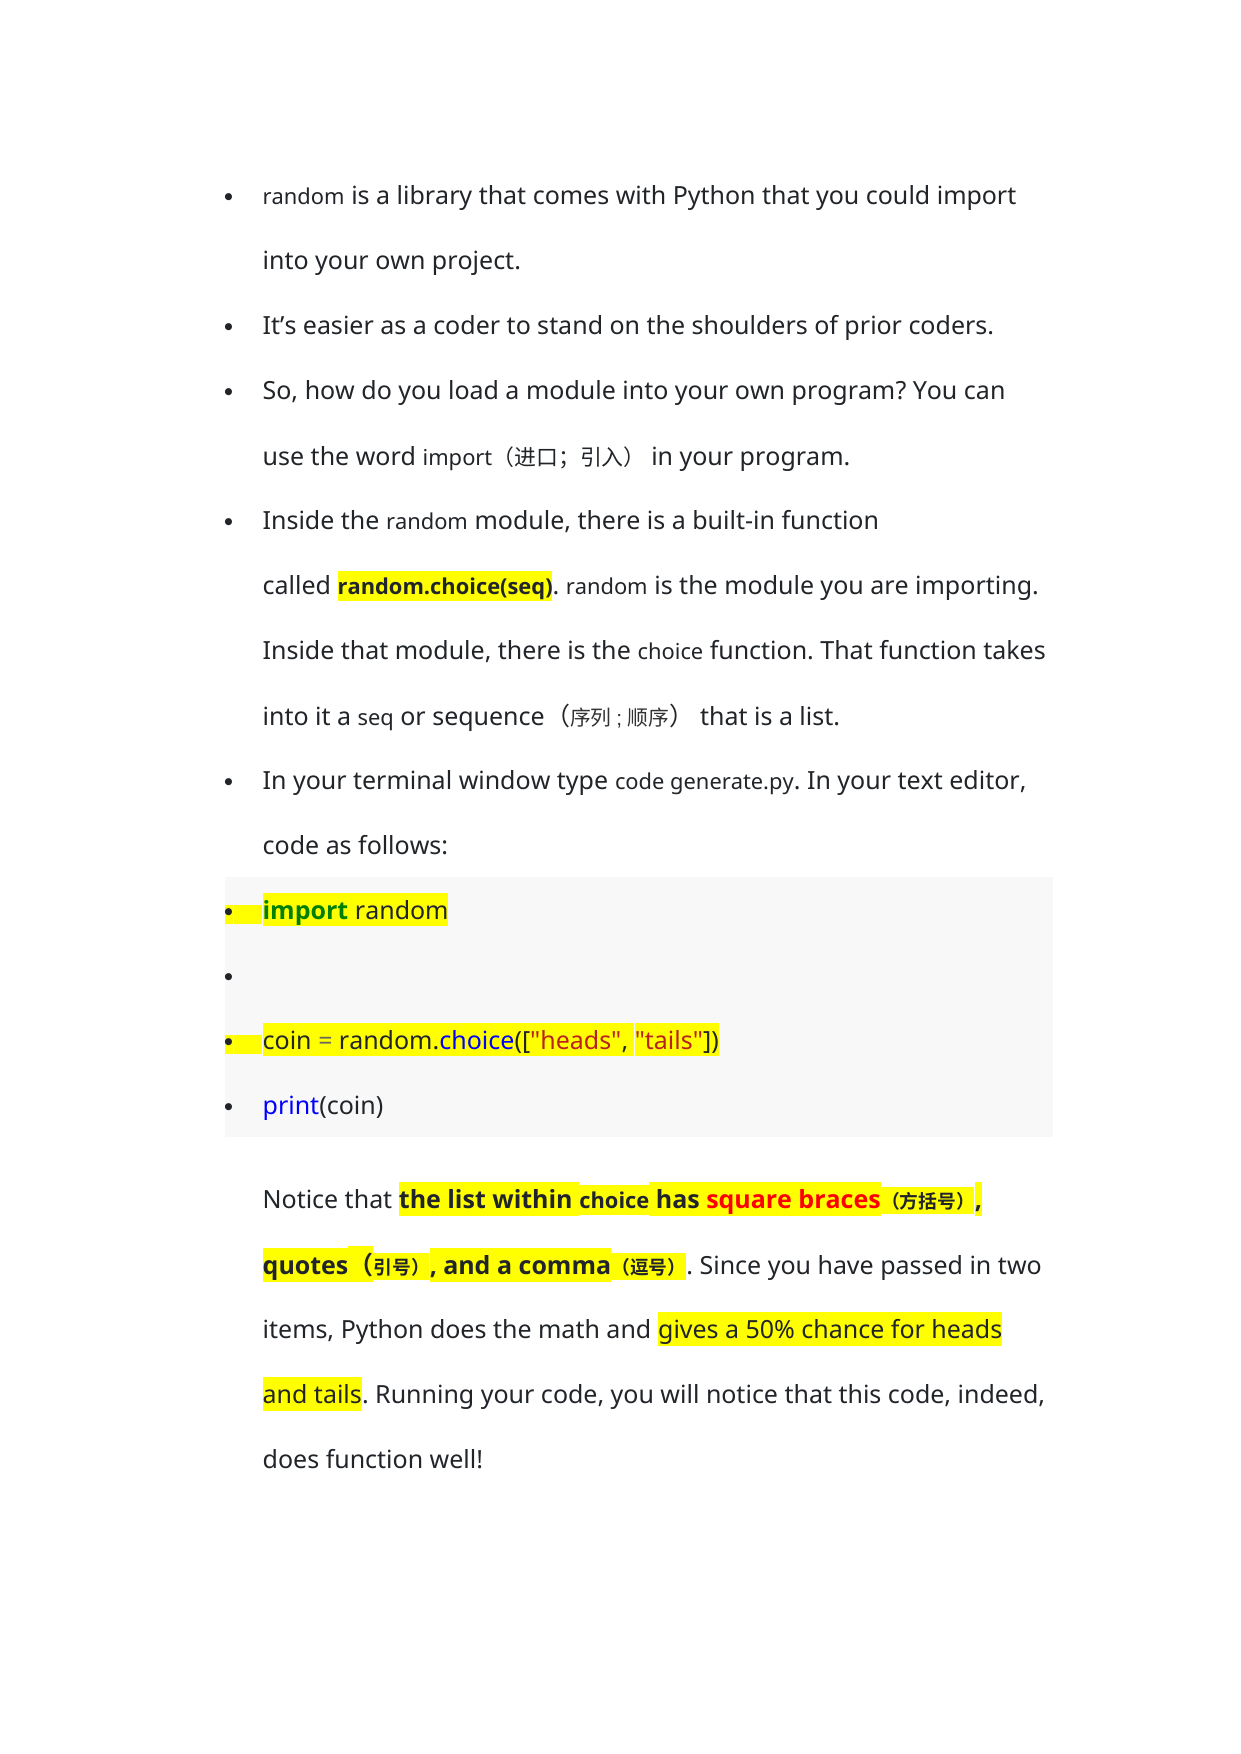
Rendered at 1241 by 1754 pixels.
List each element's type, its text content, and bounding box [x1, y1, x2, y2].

list So, how do you load a module into your own program? You can use the word import（进口；引入） in your program. [225, 357, 1053, 487]
text Notice that the list within choice has square braces（方括号）, quotes（引号）, and a comma（逗号）. Since you have passed in two items, Python does the math and gives a 50% chance for heads and tails. Running your code, you will notice that this code, indeed, does function well! [262, 1166, 1053, 1491]
list coin = random.choice(["heads", "tails"]) [225, 1007, 1053, 1072]
list print(coin) [225, 1072, 1053, 1137]
list import random [225, 877, 1053, 942]
list random is a library that comes with Python that you could import into your own project. [225, 162, 1053, 292]
list Inside the random module, there is a built-in function called random.choice(seq). random is the module you are importing. Inside that module, there is the choice function. That function takes into it a seq or sequence（序列 ; 顺序） that is a list. [225, 487, 1053, 747]
list In your terminal window type code generate.py. In your text editor, code as follows: [225, 747, 1053, 877]
list It’s easier as a coder to stand on the shoulders of prior coders. [225, 292, 1053, 357]
